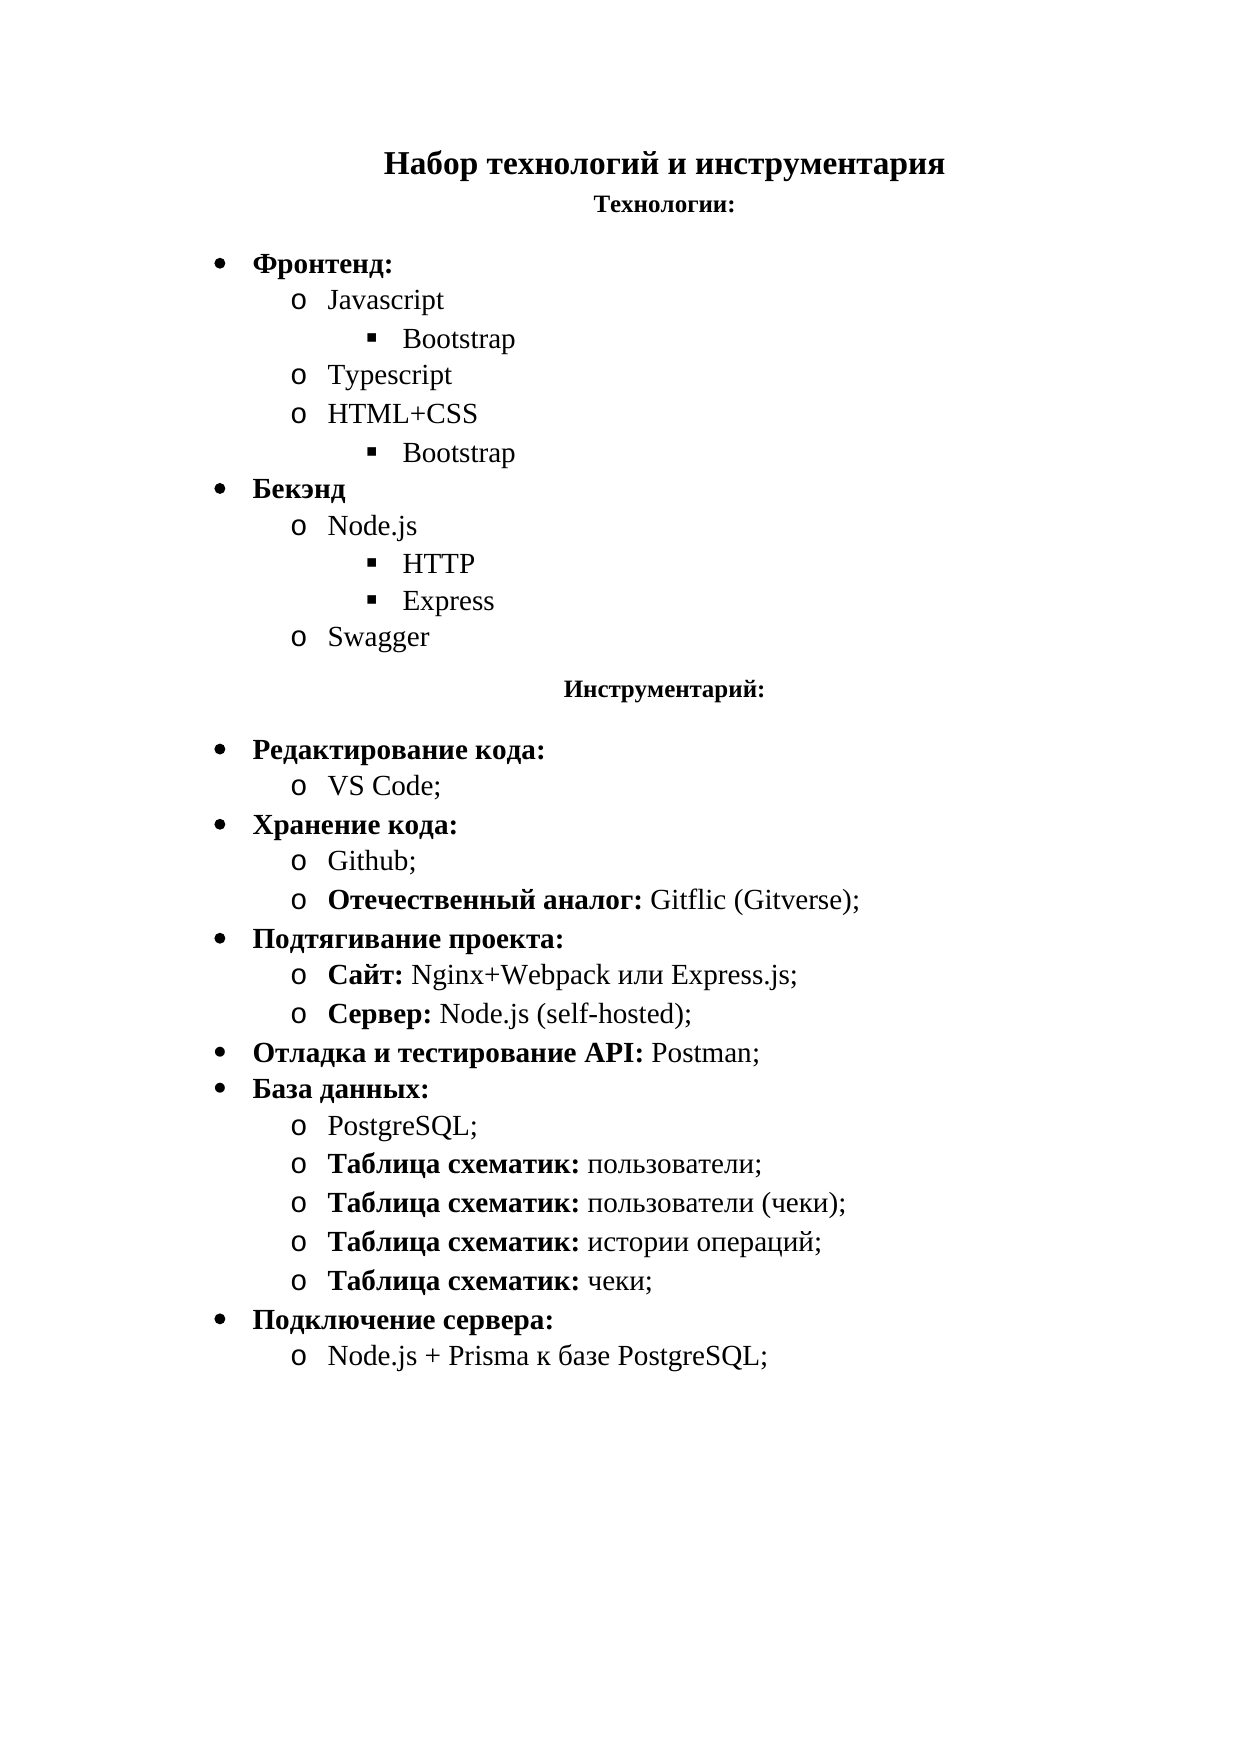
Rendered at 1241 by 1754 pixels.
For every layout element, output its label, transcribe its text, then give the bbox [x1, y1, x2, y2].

subtitle Инструментарий: [177, 674, 1152, 703]
list Таблица схематик: пользователи (чеки); [290, 1185, 1152, 1221]
list Подтягивание проекта: [215, 921, 1152, 955]
list VS Code; [290, 768, 1152, 804]
list Node.js + Prisma к базе PostgreSQL; [290, 1338, 1152, 1374]
list Таблица схематик: истории операций; [290, 1224, 1152, 1260]
list Сервер: Node.js (self-hosted); [290, 996, 1152, 1032]
list Редактирование кода: [215, 732, 1152, 766]
list Таблица схематик: пользователи; [290, 1146, 1152, 1182]
subtitle Технологии: [177, 189, 1152, 217]
list Github; [290, 843, 1152, 879]
subtitle Набор технологий и инструментария [177, 143, 1152, 181]
list Сайт: Nginx+Webpack или Express.js; [290, 957, 1152, 993]
list Бекэнд [215, 471, 1152, 505]
list Фронтенд: [215, 246, 1152, 280]
list HTTP [365, 547, 1152, 580]
list Таблица схематик: чеки; [290, 1263, 1152, 1299]
list Хранение кода: [215, 807, 1152, 841]
list Отладка и тестирование API: Postman; [215, 1035, 1152, 1069]
list PostgreSQL; [290, 1108, 1152, 1144]
list Bootstrap [365, 321, 1152, 355]
list Typescript [290, 357, 1152, 393]
list Javascript [290, 282, 1152, 318]
list Подключение сервера: [215, 1302, 1152, 1336]
list Отечественный аналог: Gitflic (Gitverse); [290, 882, 1152, 918]
list HTML+CSS [290, 396, 1152, 432]
list База данных: [215, 1071, 1152, 1105]
list Swagger [290, 619, 1152, 655]
list Bootstrap [365, 435, 1152, 469]
list Node.js [290, 508, 1152, 544]
list Express [365, 583, 1152, 616]
